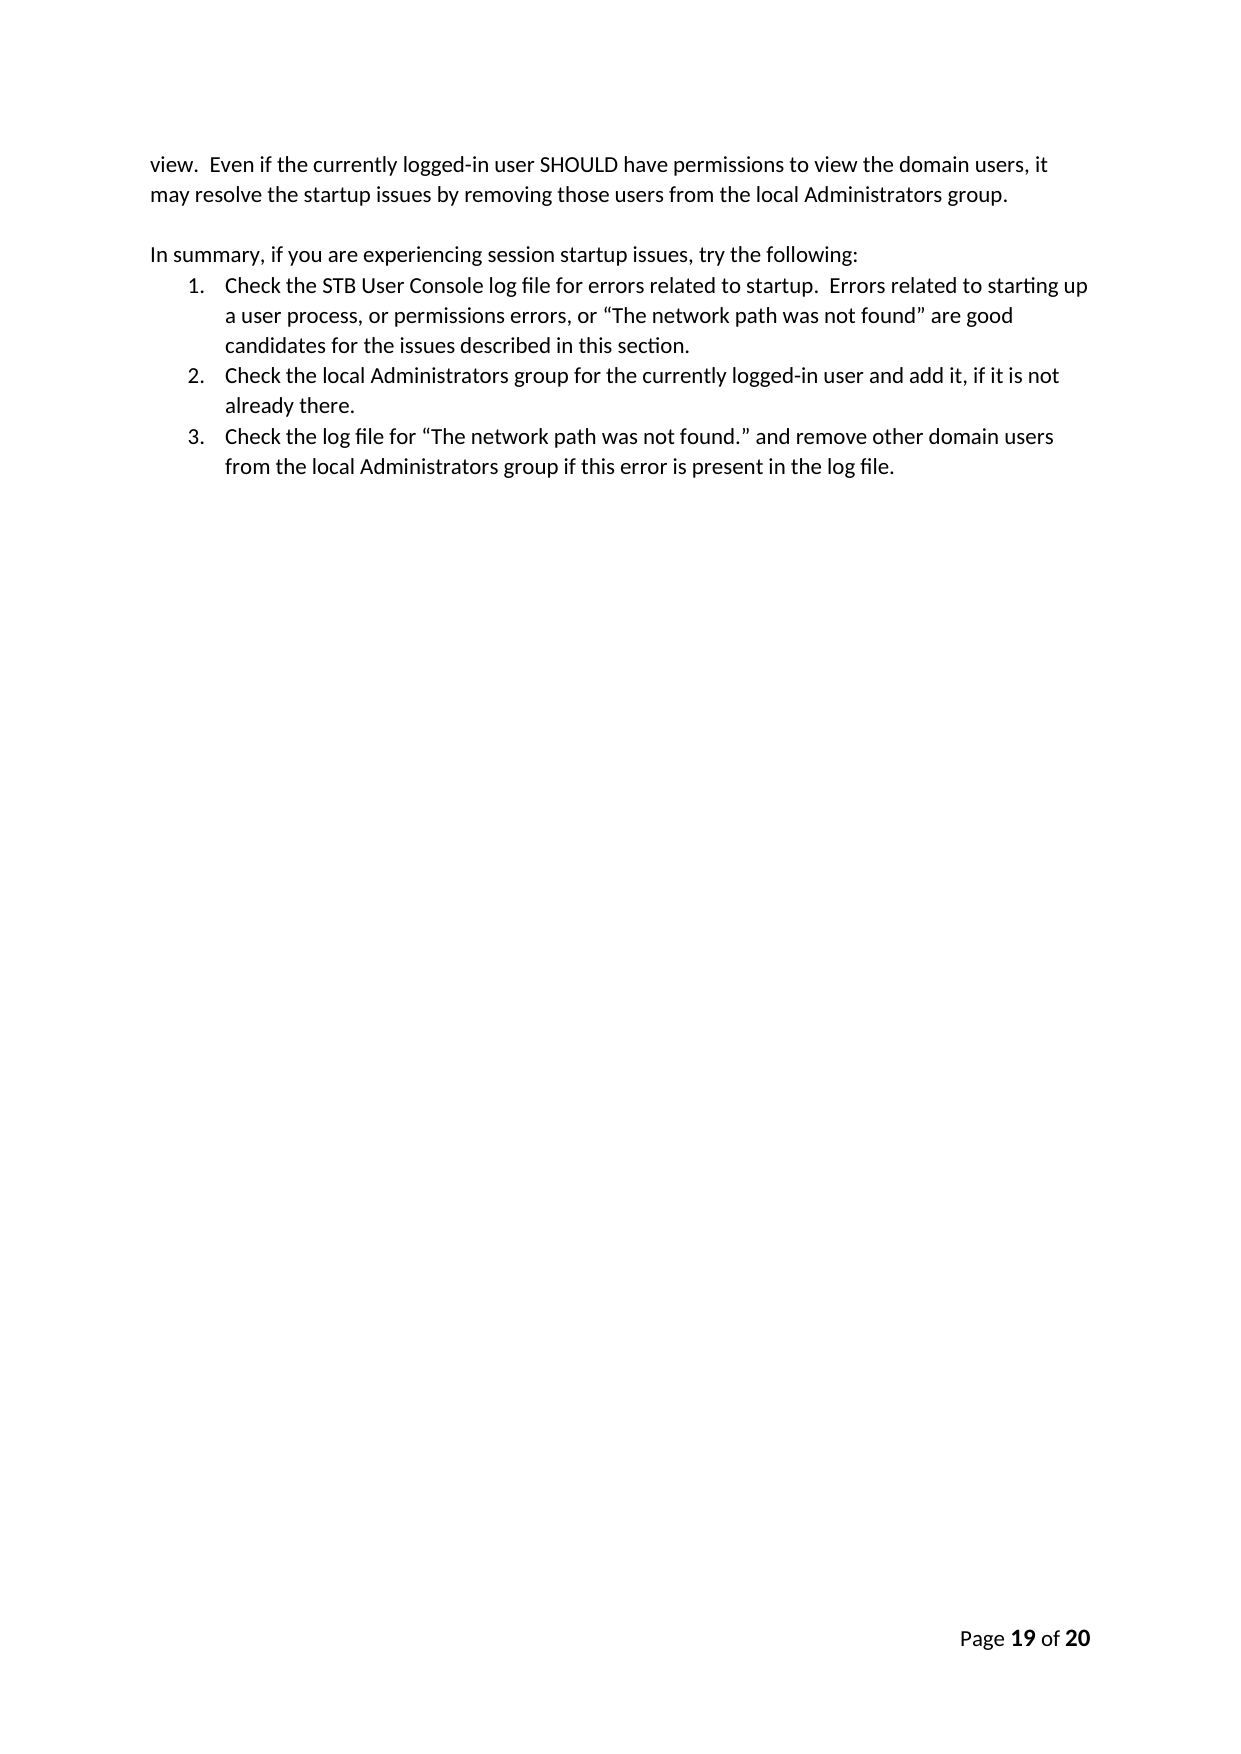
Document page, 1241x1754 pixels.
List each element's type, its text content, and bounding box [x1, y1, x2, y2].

list In summary, if you are experiencing session startup issues, try the following: [150, 241, 1090, 269]
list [150, 150, 1090, 208]
list Check the local Administrators group for the currently logged-in user and add it, if it is not already there. [187, 361, 1090, 420]
list Check the STB User Console log file for errors related to startup. Errors related to starting up a user process, or permissions errors, or “The network path was not found” are good candidates for the issues described in this section. [187, 271, 1090, 359]
list Check the log file for “The network path was not found.” and remove other domain users from the local Administrators group if this error is present in the log file. [187, 422, 1090, 480]
